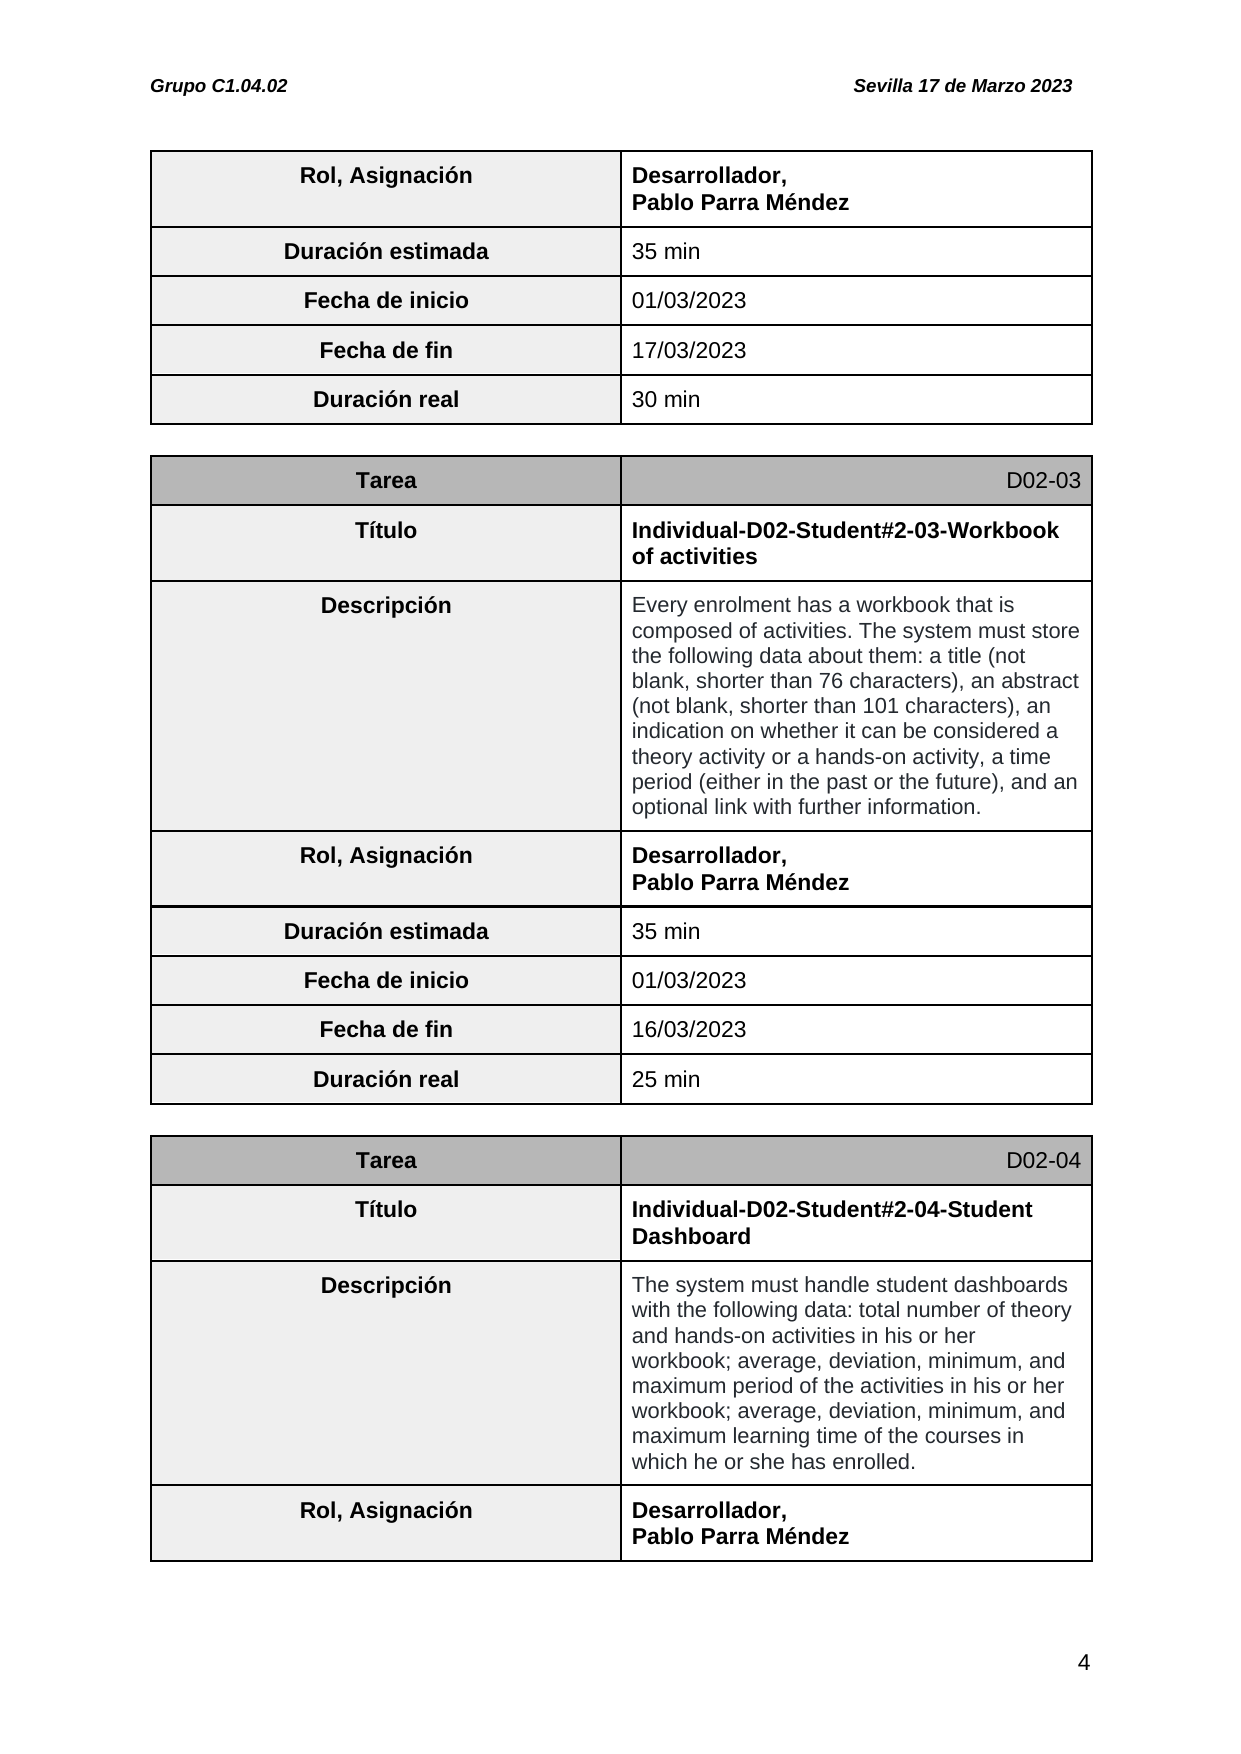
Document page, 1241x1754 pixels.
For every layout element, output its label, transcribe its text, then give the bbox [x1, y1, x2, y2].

table_cell Título [152, 506, 620, 580]
table_cell Duración estimada [152, 908, 620, 954]
table_cell Individual-D02-Student#2-04-Student Dashboard [622, 1186, 1091, 1259]
table_cell 35 min [622, 228, 1091, 275]
table_cell Descripción [152, 582, 620, 830]
table_cell Rol, Asignación [152, 832, 620, 905]
table_cell 01/03/2023 [622, 957, 1091, 1004]
table_cell 01/03/2023 [622, 277, 1091, 324]
table_cell Descripción [152, 1262, 620, 1484]
table_header D02-04 [622, 1137, 1091, 1184]
table_cell 17/03/2023 [622, 326, 1091, 373]
table_cell Rol, Asignación [152, 152, 620, 226]
table_cell Duración estimada [152, 228, 620, 275]
table_cell 35 min [622, 908, 1091, 954]
table_cell 16/03/2023 [622, 1006, 1091, 1053]
table_cell The system must handle student dashboards with the following data: total number of theory and hands-on activities in his or her workbook; average, deviation, minimum, and maximum period of the activities in his or her workbook; average, deviation, minimum, and maximum learning time of the courses in which he or she has enrolled. [622, 1262, 1091, 1484]
table_cell Fecha de fin [152, 326, 620, 373]
table_cell Fecha de fin [152, 1006, 620, 1053]
table_cell Duración real [152, 1055, 620, 1102]
table_cell Rol, Asignación [152, 1486, 620, 1560]
table_header D02-03 [622, 457, 1091, 504]
table_cell Fecha de inicio [152, 957, 620, 1004]
table_cell Desarrollador, Pablo Parra Méndez [622, 1486, 1091, 1560]
table_cell 25 min [622, 1055, 1091, 1102]
table_cell Desarrollador, Pablo Parra Méndez [622, 832, 1091, 905]
table_cell Individual-D02-Student#2-03-Workbook of activities [622, 506, 1091, 580]
table_header Tarea [152, 457, 620, 504]
table_cell Título [152, 1186, 620, 1259]
table_cell Fecha de inicio [152, 277, 620, 324]
table_cell Duración real [152, 376, 620, 423]
table_cell Desarrollador, Pablo Parra Méndez [622, 152, 1091, 226]
table_cell 30 min [622, 376, 1091, 423]
table_header Tarea [152, 1137, 620, 1184]
table_cell Every enrolment has a workbook that is composed of activities. The system must store the following data about them: a title (not blank, shorter than 76 characters), an abstract (not blank, shorter than 101 characters), an indication on whether it can be considered a theory activity or a hands-on activity, a time period (either in the past or the future), and an optional link with further information. [622, 582, 1091, 830]
